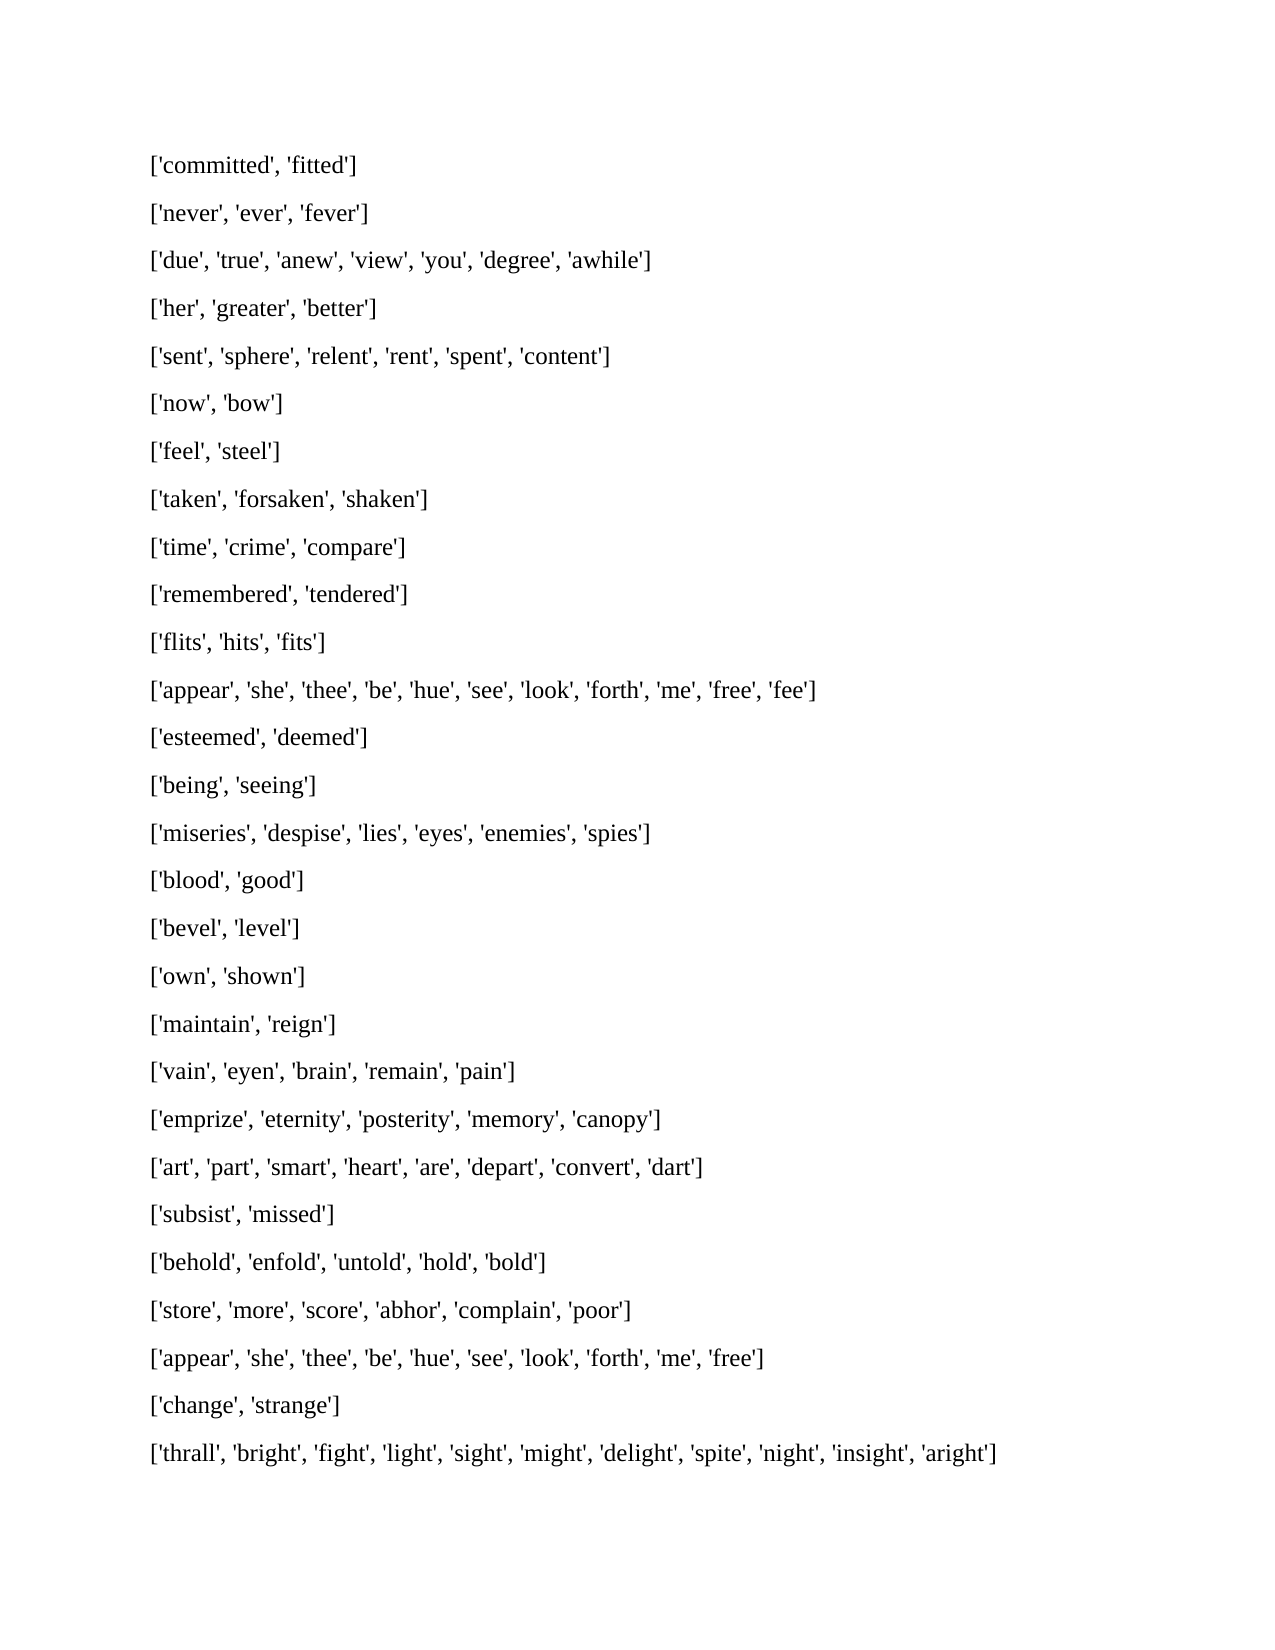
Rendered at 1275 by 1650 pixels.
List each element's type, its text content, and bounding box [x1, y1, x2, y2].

text ['subsist', 'missed'] [150, 1199, 1125, 1228]
text ['thrall', 'bright', 'fight', 'light', 'sight', 'might', 'delight', 'spite', 'night', 'insight', 'aright'] [150, 1438, 1125, 1467]
text ['time', 'crime', 'compare'] [150, 532, 1125, 560]
text ['flits', 'hits', 'fits'] [150, 627, 1125, 656]
text ['feel', 'steel'] [150, 436, 1125, 465]
text ['appear', 'she', 'thee', 'be', 'hue', 'see', 'look', 'forth', 'me', 'free', 'fee'] [150, 675, 1125, 703]
text ['behold', 'enfold', 'untold', 'hold', 'bold'] [150, 1247, 1125, 1276]
text ['maintain', 'reign'] [150, 1009, 1125, 1037]
text ['esteemed', 'deemed'] [150, 722, 1125, 751]
text ['emprize', 'eternity', 'posterity', 'memory', 'canopy'] [150, 1104, 1125, 1133]
text ['never', 'ever', 'fever'] [150, 198, 1125, 226]
text ['store', 'more', 'score', 'abhor', 'complain', 'poor'] [150, 1295, 1125, 1324]
text ['bevel', 'level'] [150, 913, 1125, 942]
text ['being', 'seeing'] [150, 770, 1125, 799]
text ['now', 'bow'] [150, 388, 1125, 417]
text ['taken', 'forsaken', 'shaken'] [150, 484, 1125, 513]
text ['remembered', 'tendered'] [150, 579, 1125, 608]
text ['due', 'true', 'anew', 'view', 'you', 'degree', 'awhile'] [150, 245, 1125, 274]
text ['her', 'greater', 'better'] [150, 293, 1125, 322]
text ['sent', 'sphere', 'relent', 'rent', 'spent', 'content'] [150, 341, 1125, 369]
text ['vain', 'eyen', 'brain', 'remain', 'pain'] [150, 1056, 1125, 1085]
text ['appear', 'she', 'thee', 'be', 'hue', 'see', 'look', 'forth', 'me', 'free'] [150, 1343, 1125, 1371]
text ['miseries', 'despise', 'lies', 'eyes', 'enemies', 'spies'] [150, 818, 1125, 847]
text ['blood', 'good'] [150, 866, 1125, 894]
text ['own', 'shown'] [150, 961, 1125, 990]
text ['committed', 'fitted'] [150, 150, 1125, 179]
text ['art', 'part', 'smart', 'heart', 'are', 'depart', 'convert', 'dart'] [150, 1152, 1125, 1181]
text ['change', 'strange'] [150, 1390, 1125, 1419]
